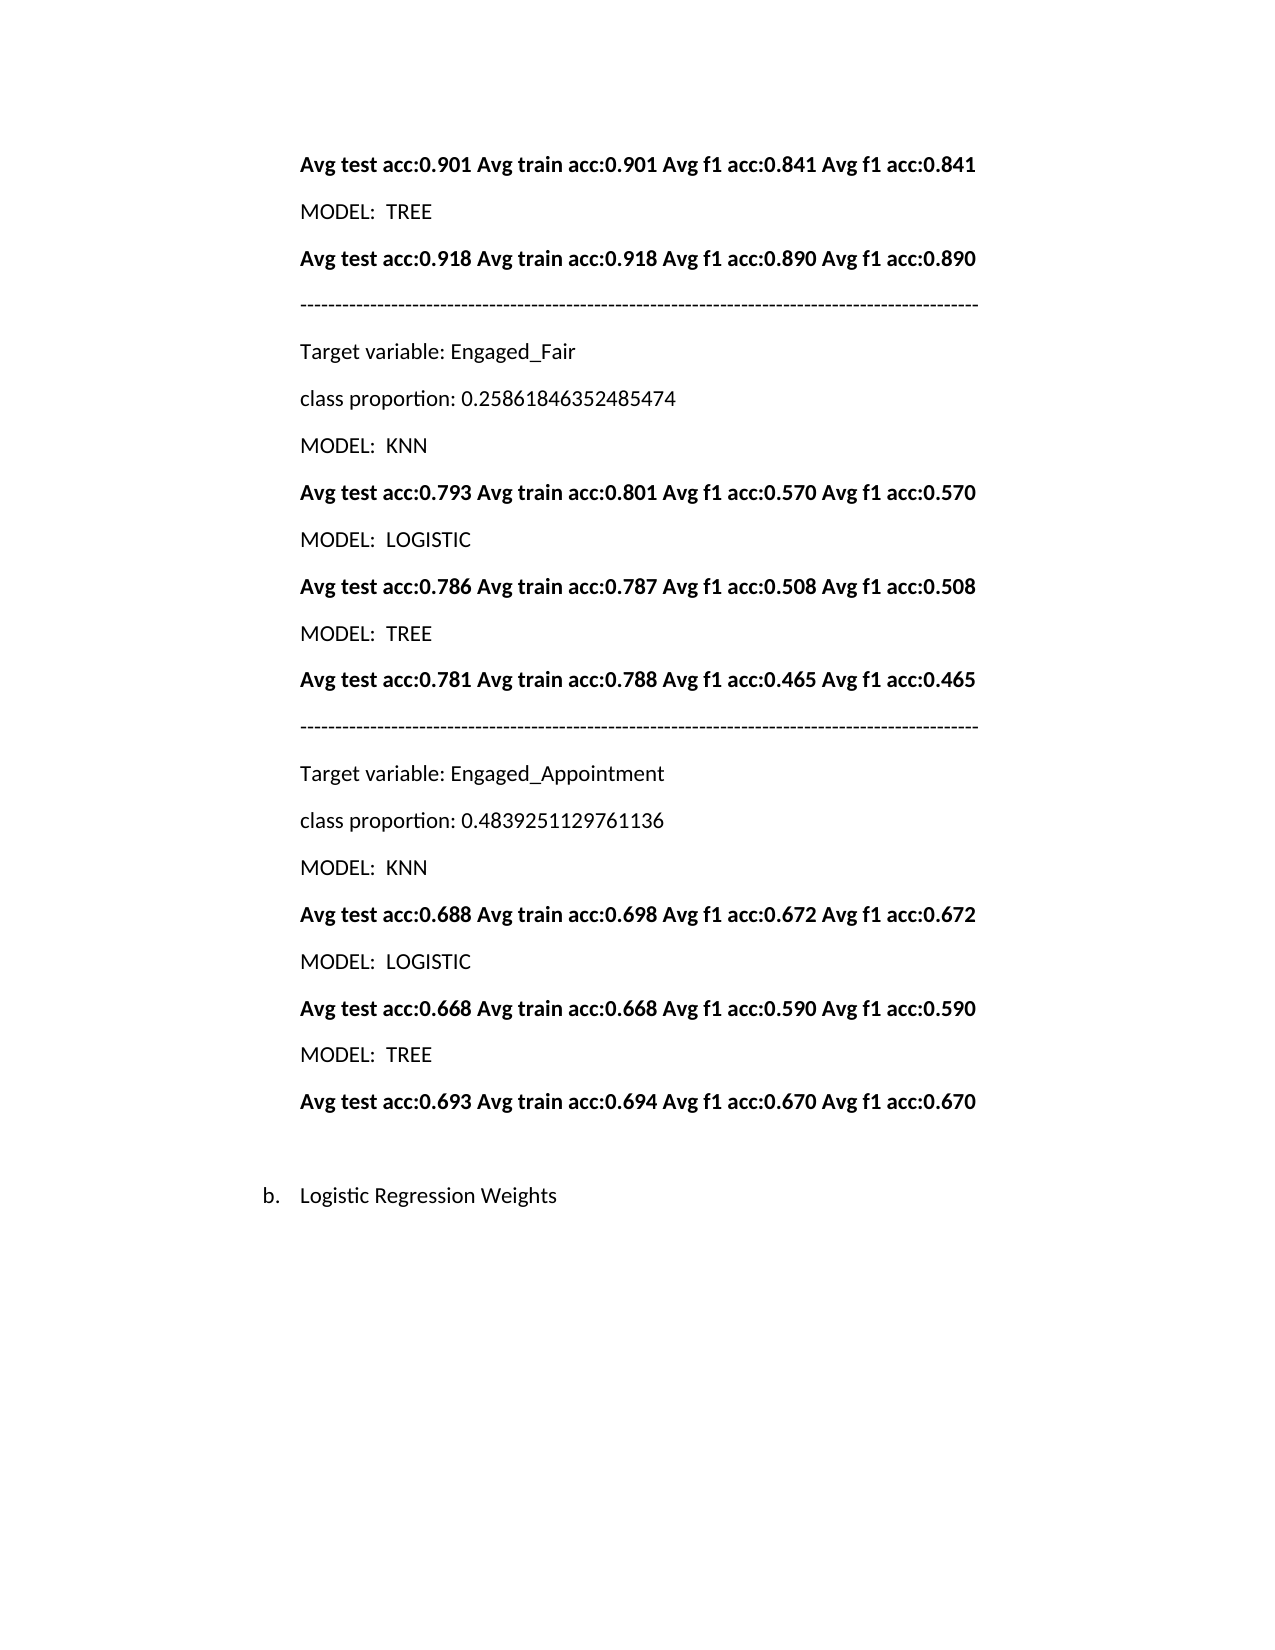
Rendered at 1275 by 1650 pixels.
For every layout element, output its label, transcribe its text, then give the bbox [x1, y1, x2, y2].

text Avg test acc:0.688 Avg train acc:0.698 Avg f1 acc:0.672 Avg f1 acc:0.672 [300, 900, 1106, 928]
text MODEL: LOGISTIC [300, 947, 1106, 975]
text class proportion: 0.25861846352485474 [300, 384, 1106, 412]
text Avg test acc:0.918 Avg train acc:0.918 Avg f1 acc:0.890 Avg f1 acc:0.890 [300, 244, 1106, 272]
text Avg test acc:0.786 Avg train acc:0.787 Avg f1 acc:0.508 Avg f1 acc:0.508 [300, 572, 1106, 600]
text Target variable: Engaged_Appointment [300, 759, 1106, 787]
text Avg test acc:0.793 Avg train acc:0.801 Avg f1 acc:0.570 Avg f1 acc:0.570 [300, 478, 1106, 506]
text Avg test acc:0.781 Avg train acc:0.788 Avg f1 acc:0.465 Avg f1 acc:0.465 [300, 666, 1106, 694]
text Target variable: Engaged_Fair [300, 337, 1106, 366]
text MODEL: LOGISTIC [300, 525, 1106, 553]
text Avg test acc:0.901 Avg train acc:0.901 Avg f1 acc:0.841 Avg f1 acc:0.841 [300, 150, 1106, 178]
text ------------------------------------------------------------------------------------------------- [300, 291, 1106, 319]
text MODEL: TREE [300, 197, 1106, 225]
text MODEL: KNN [300, 853, 1106, 881]
text class proportion: 0.4839251129761136 [300, 806, 1106, 834]
text Avg test acc:0.693 Avg train acc:0.694 Avg f1 acc:0.670 Avg f1 acc:0.670 [300, 1087, 1106, 1116]
text MODEL: TREE [300, 1041, 1106, 1069]
text Avg test acc:0.668 Avg train acc:0.668 Avg f1 acc:0.590 Avg f1 acc:0.590 [300, 994, 1106, 1022]
text MODEL: TREE [300, 619, 1106, 647]
text ------------------------------------------------------------------------------------------------- [300, 712, 1106, 741]
list Logistic Regression Weights [262, 1181, 1106, 1209]
text MODEL: KNN [300, 431, 1106, 459]
